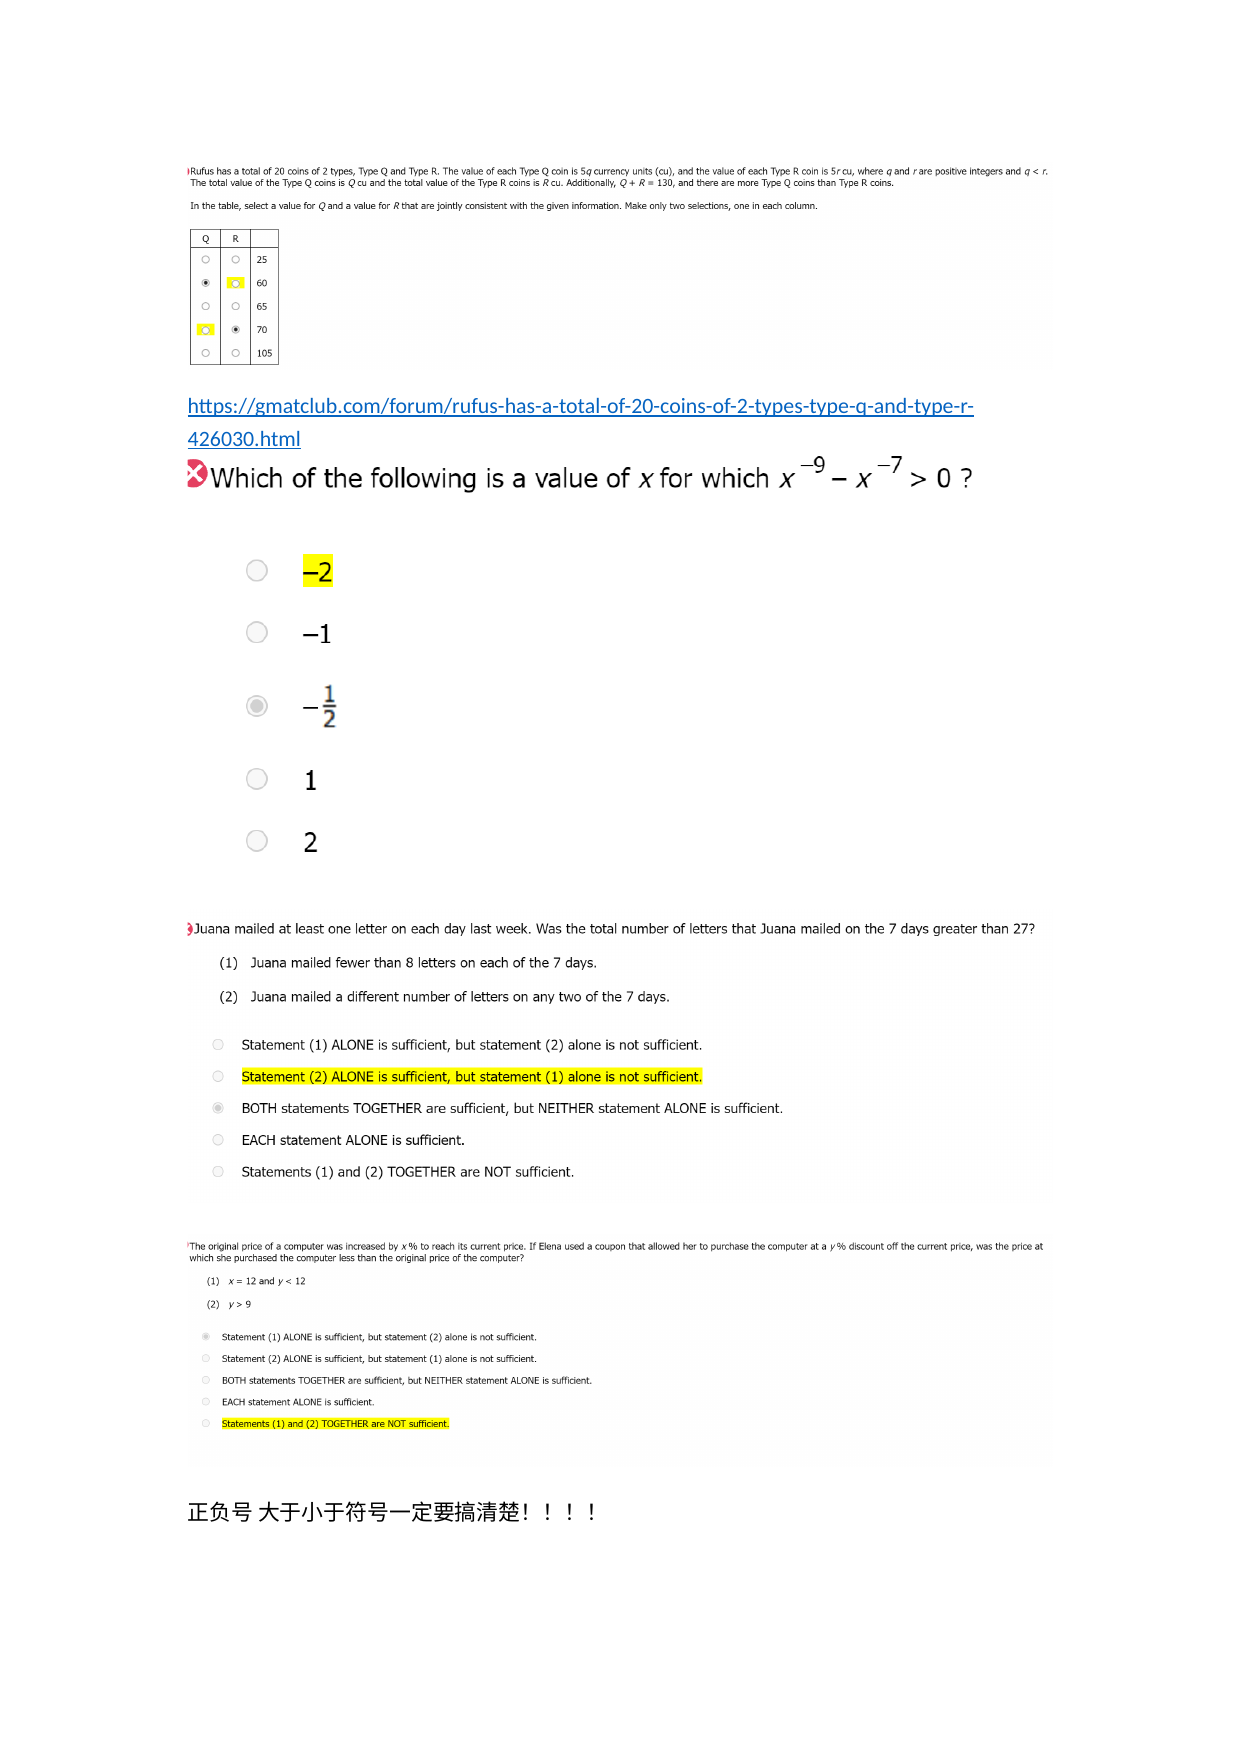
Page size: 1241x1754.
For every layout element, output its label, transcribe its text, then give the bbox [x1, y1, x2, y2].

picture [187, 1234, 1053, 1467]
picture [187, 162, 1053, 370]
picture [187, 909, 1053, 1203]
text 正负号 大于小于符号一定要搞清楚！！！！ [187, 1494, 1053, 1527]
picture [187, 454, 1053, 897]
text https://gmatclub.com/forum/rufus-has-a-total-of-20-coins-of-2-types-type-q-and-type-r-426030.html [187, 370, 1053, 454]
